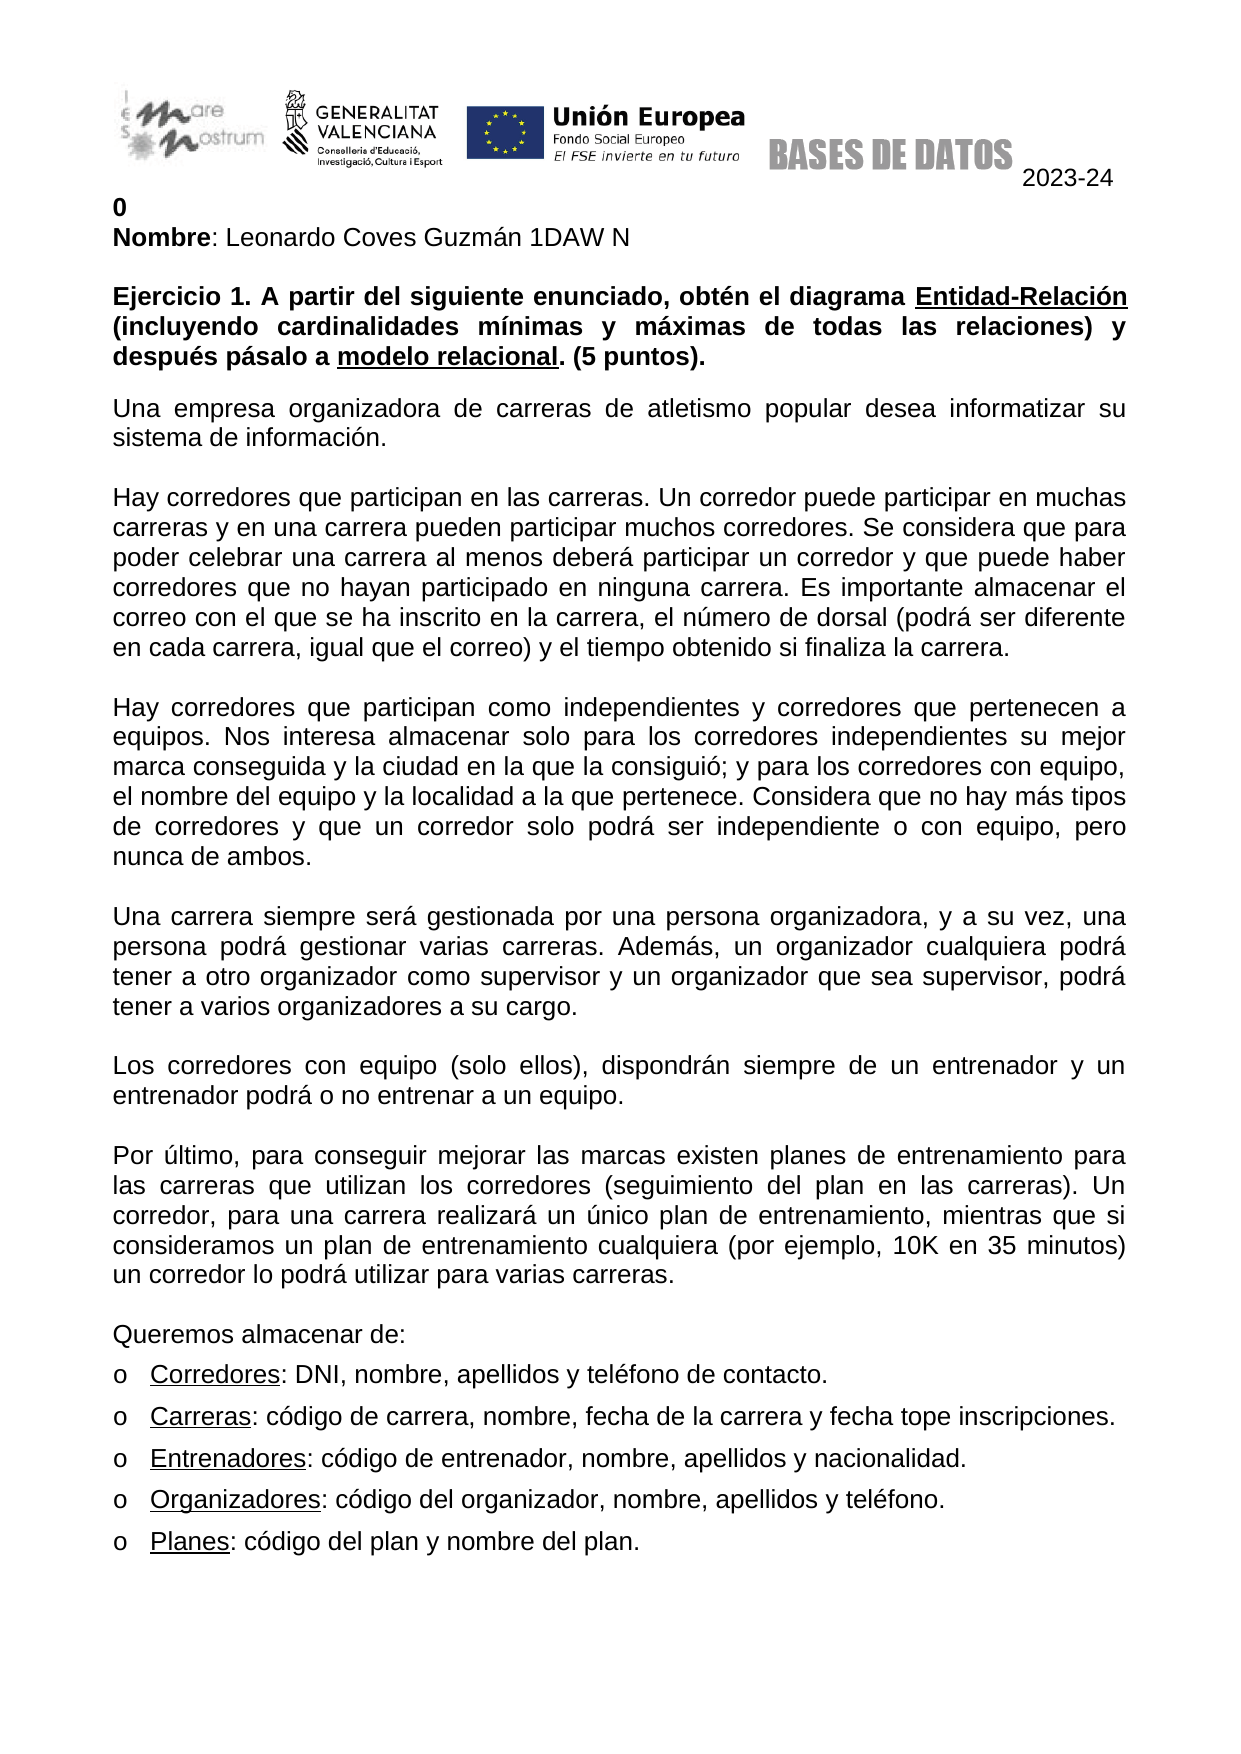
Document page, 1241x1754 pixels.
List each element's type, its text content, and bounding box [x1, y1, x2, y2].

text Hay corredores que participan en las carreras. Un corredor puede participar en muchas carreras y en una carrera pueden participar muchos corredores. Se considera que para poder celebrar una carrera al menos deberá participar un corredor y que puede haber corredores que no hayan participado en ninguna carrera. Es importante almacenar el correo con el que se ha inscrito en la carrera, el número de dorsal (podrá ser diferente en cada carrera, igual que el correo) y el tiempo obtenido si finaliza la carrera. [112, 482, 1128, 662]
list Corredores: DNI, nombre, apellidos y teléfono de contacto. [112, 1359, 1128, 1391]
text 0 [112, 192, 1128, 222]
text Hay corredores que participan como independientes y corredores que pertenecen a equipos. Nos interesa almacenar solo para los corredores independientes su mejor marca conseguida y la ciudad en la que la consiguió; y para los corredores con equipo, el nombre del equipo y la localidad a la que pertenece. Considera que no hay más tipos de corredores y que un corredor solo podrá ser independiente o con equipo, pero nunca de ambos. [112, 692, 1128, 871]
list Organizadores: código del organizador, nombre, apellidos y teléfono. [112, 1484, 1128, 1517]
text Queremos almacenar de: [112, 1319, 1128, 1349]
text Una carrera siempre será gestionada por una persona organizadora, y a su vez, una persona podrá gestionar varias carreras. Además, un organizador cualquiera podrá tener a otro organizador como supervisor y un organizador que sea supervisor, podrá tener a varios organizadores a su cargo. [112, 901, 1128, 1020]
list Entrenadores: código de entrenador, nombre, apellidos y nacionalidad. [112, 1443, 1128, 1475]
text Los corredores con equipo (solo ellos), dispondrán siempre de un entrenador y un entrenador podrá o no entrenar a un equipo. [112, 1050, 1128, 1110]
text Nombre: Leonardo Coves Guzmán 1DAW N [112, 222, 1128, 251]
text Una empresa organizadora de carreras de atletismo popular desea informatizar su sistema de información. [112, 393, 1128, 452]
list Carreras: código de carrera, nombre, fecha de la carrera y fecha tope inscripciones. [112, 1401, 1128, 1433]
list Planes: código del plan y nombre del plan. [112, 1526, 1128, 1559]
text Por último, para conseguir mejorar las marcas existen planes de entrenamiento para las carreras que utilizan los corredores (seguimiento del plan en las carreras). Un corredor, para una carrera realizará un único plan de entrenamiento, mientras que si consideramos un plan de entrenamiento cualquiera (por ejemplo, 10K en 35 minutos) un corredor lo podrá utilizar para varias carreras. [112, 1140, 1128, 1289]
text Ejercicio 1. A partir del siguiente enunciado, obtén el diagrama Entidad-Relación (incluyendo cardinalidades mínimas y máximas de todas las relaciones) y después pásalo a modelo relacional. (5 puntos). [112, 281, 1128, 371]
picture [112, 73, 1015, 187]
